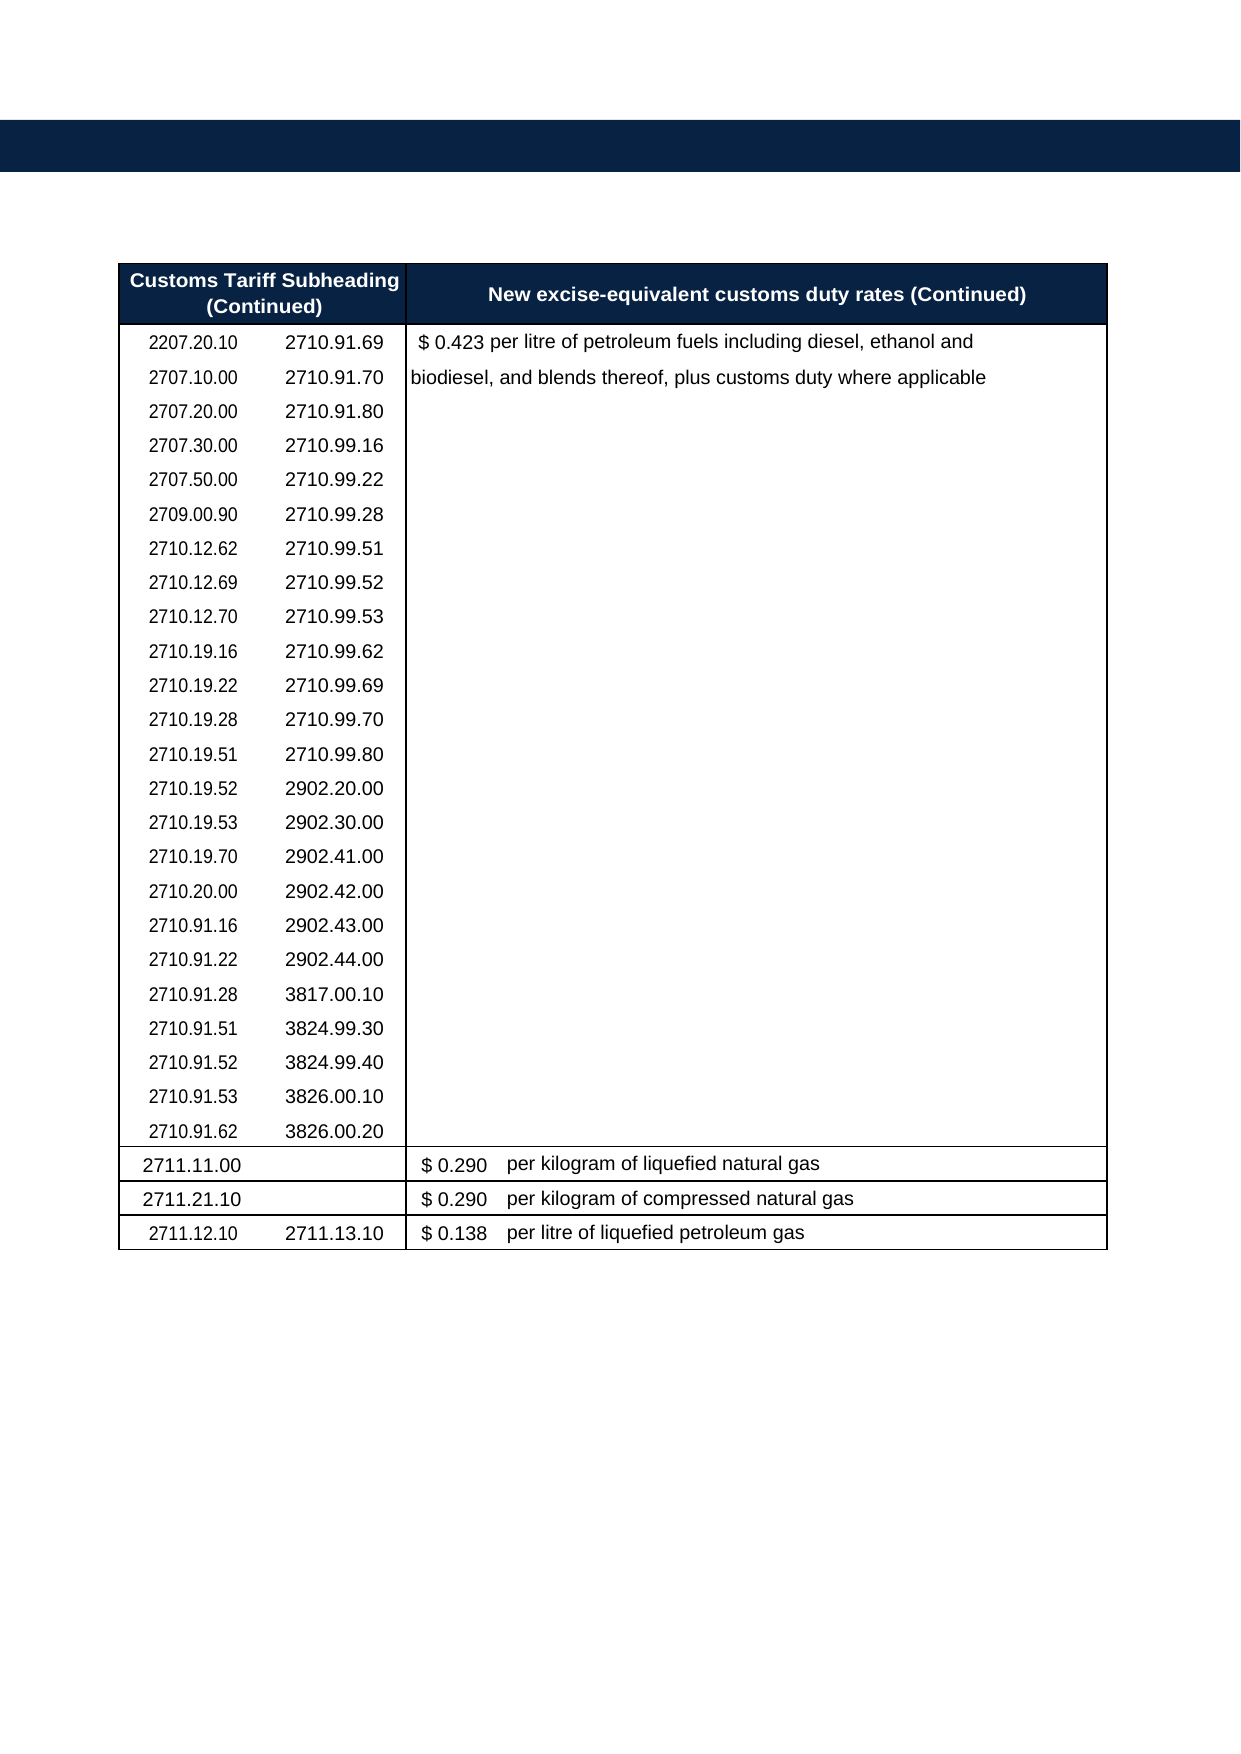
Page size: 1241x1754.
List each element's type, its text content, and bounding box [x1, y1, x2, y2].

table_cell $ 0.423 per litre of petroleum fuels including diesel, ethanol and biodiesel, and blends thereof, plus customs duty where applicable [407, 325, 1106, 1146]
table_cell 2902.43.00 [261, 909, 405, 943]
table_cell 2710.91.28 [120, 977, 261, 1011]
table_cell 3826.00.10 [261, 1080, 405, 1114]
table_cell 2711.21.10 [120, 1182, 405, 1214]
table_cell 2710.99.80 [261, 737, 405, 772]
table_cell 2710.12.70 [120, 600, 261, 634]
table_cell 3826.00.20 [261, 1114, 405, 1146]
table_cell 2710.99.28 [261, 498, 405, 532]
table_header New excise-equivalent customs duty rates (Continued) [407, 264, 1106, 323]
table_cell 2710.19.22 [120, 669, 261, 703]
table_cell 2902.30.00 [261, 806, 405, 840]
table_cell $ 0.290 [407, 1182, 498, 1214]
table_cell 2710.99.22 [261, 463, 405, 497]
table_cell 2710.91.70 [261, 360, 405, 394]
table_cell 2710.91.22 [120, 943, 261, 977]
table_cell 2707.50.00 [120, 463, 261, 497]
table_cell $ 0.290 [407, 1147, 498, 1180]
table_cell 2710.99.52 [261, 566, 405, 600]
table_cell 2710.91.51 [120, 1011, 261, 1046]
table_cell 2902.44.00 [261, 943, 405, 977]
table_cell 2710.19.53 [120, 806, 261, 840]
table_cell per litre of liquefied petroleum gas [498, 1216, 1106, 1249]
table_cell 2710.19.70 [120, 840, 261, 874]
table_cell 2710.99.69 [261, 669, 405, 703]
table_cell per kilogram of compressed natural gas [498, 1182, 1106, 1214]
table_cell 2710.99.62 [261, 635, 405, 669]
table_cell 2710.91.62 [120, 1114, 261, 1146]
table_cell 2710.91.52 [120, 1046, 261, 1080]
table_cell 2710.91.69 [261, 325, 405, 360]
table_cell 3824.99.30 [261, 1011, 405, 1046]
table_cell 2711.13.10 [261, 1216, 405, 1249]
table_cell 3824.99.40 [261, 1046, 405, 1080]
table_cell 2707.10.00 [120, 360, 261, 394]
table_cell $ 0.138 [407, 1216, 498, 1249]
table_cell 2710.99.16 [261, 429, 405, 463]
table_cell 3817.00.10 [261, 977, 405, 1011]
table_cell 2710.99.51 [261, 532, 405, 566]
table_cell 2710.91.80 [261, 395, 405, 429]
table_header Customs Tariff Subheading (Continued) [120, 264, 405, 323]
table_cell 2707.30.00 [120, 429, 261, 463]
table_cell 2902.20.00 [261, 772, 405, 806]
table_cell 2709.00.90 [120, 498, 261, 532]
table_cell 2710.19.16 [120, 635, 261, 669]
table_cell 2710.20.00 [120, 874, 261, 909]
table_cell 2710.91.16 [120, 909, 261, 943]
table_cell 2711.11.00 [120, 1147, 405, 1180]
table_cell 2710.99.53 [261, 600, 405, 634]
table_cell 2710.19.51 [120, 737, 261, 772]
table_cell 2710.91.53 [120, 1080, 261, 1114]
table_cell 2710.19.52 [120, 772, 261, 806]
table_cell 2710.12.69 [120, 566, 261, 600]
table_cell 2902.42.00 [261, 874, 405, 909]
table_cell 2710.99.70 [261, 703, 405, 737]
table_cell 2710.12.62 [120, 532, 261, 566]
table_cell 2207.20.10 [120, 325, 261, 360]
table_cell 2711.12.10 [120, 1216, 261, 1249]
table_cell per kilogram of liquefied natural gas [498, 1147, 1106, 1180]
table_cell 2707.20.00 [120, 395, 261, 429]
table_cell 2902.41.00 [261, 840, 405, 874]
table_cell 2710.19.28 [120, 703, 261, 737]
